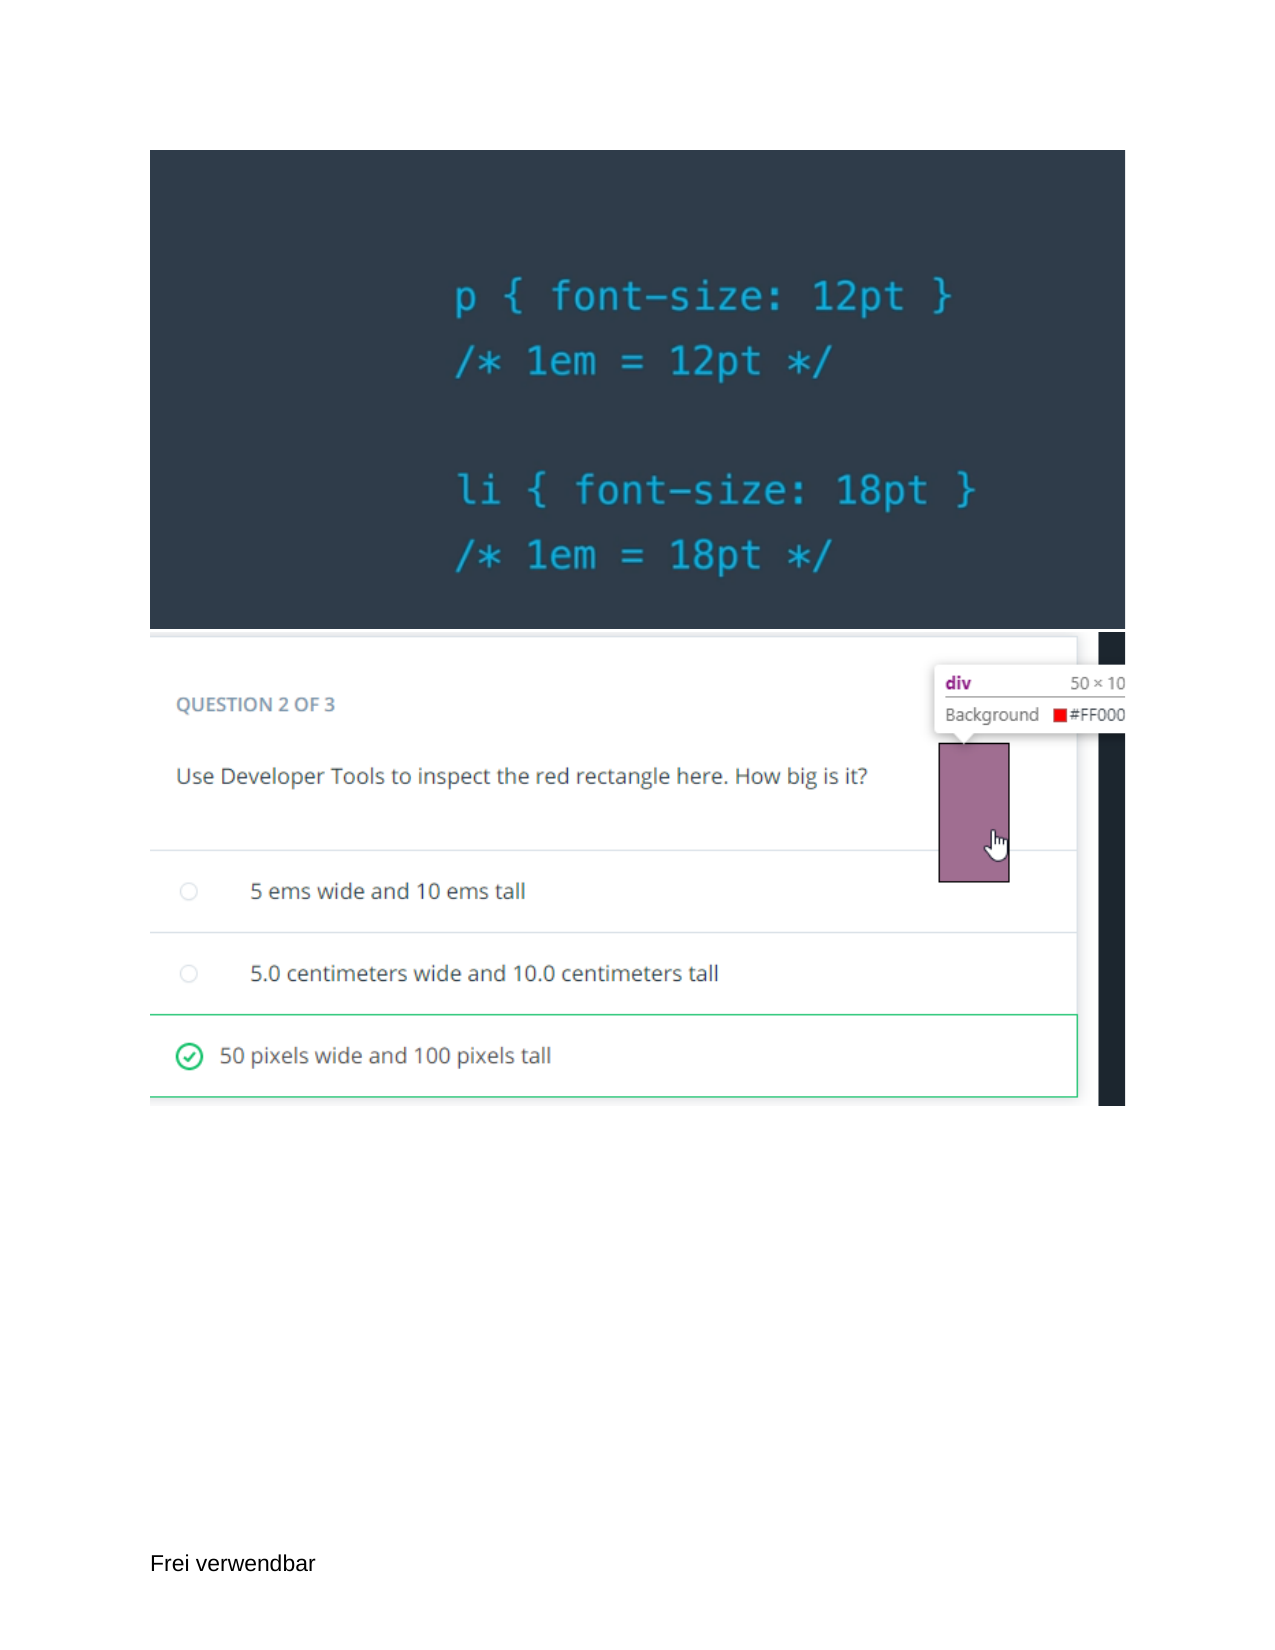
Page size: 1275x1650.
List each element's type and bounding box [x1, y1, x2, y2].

picture [150, 150, 1125, 629]
picture [150, 632, 1125, 1106]
